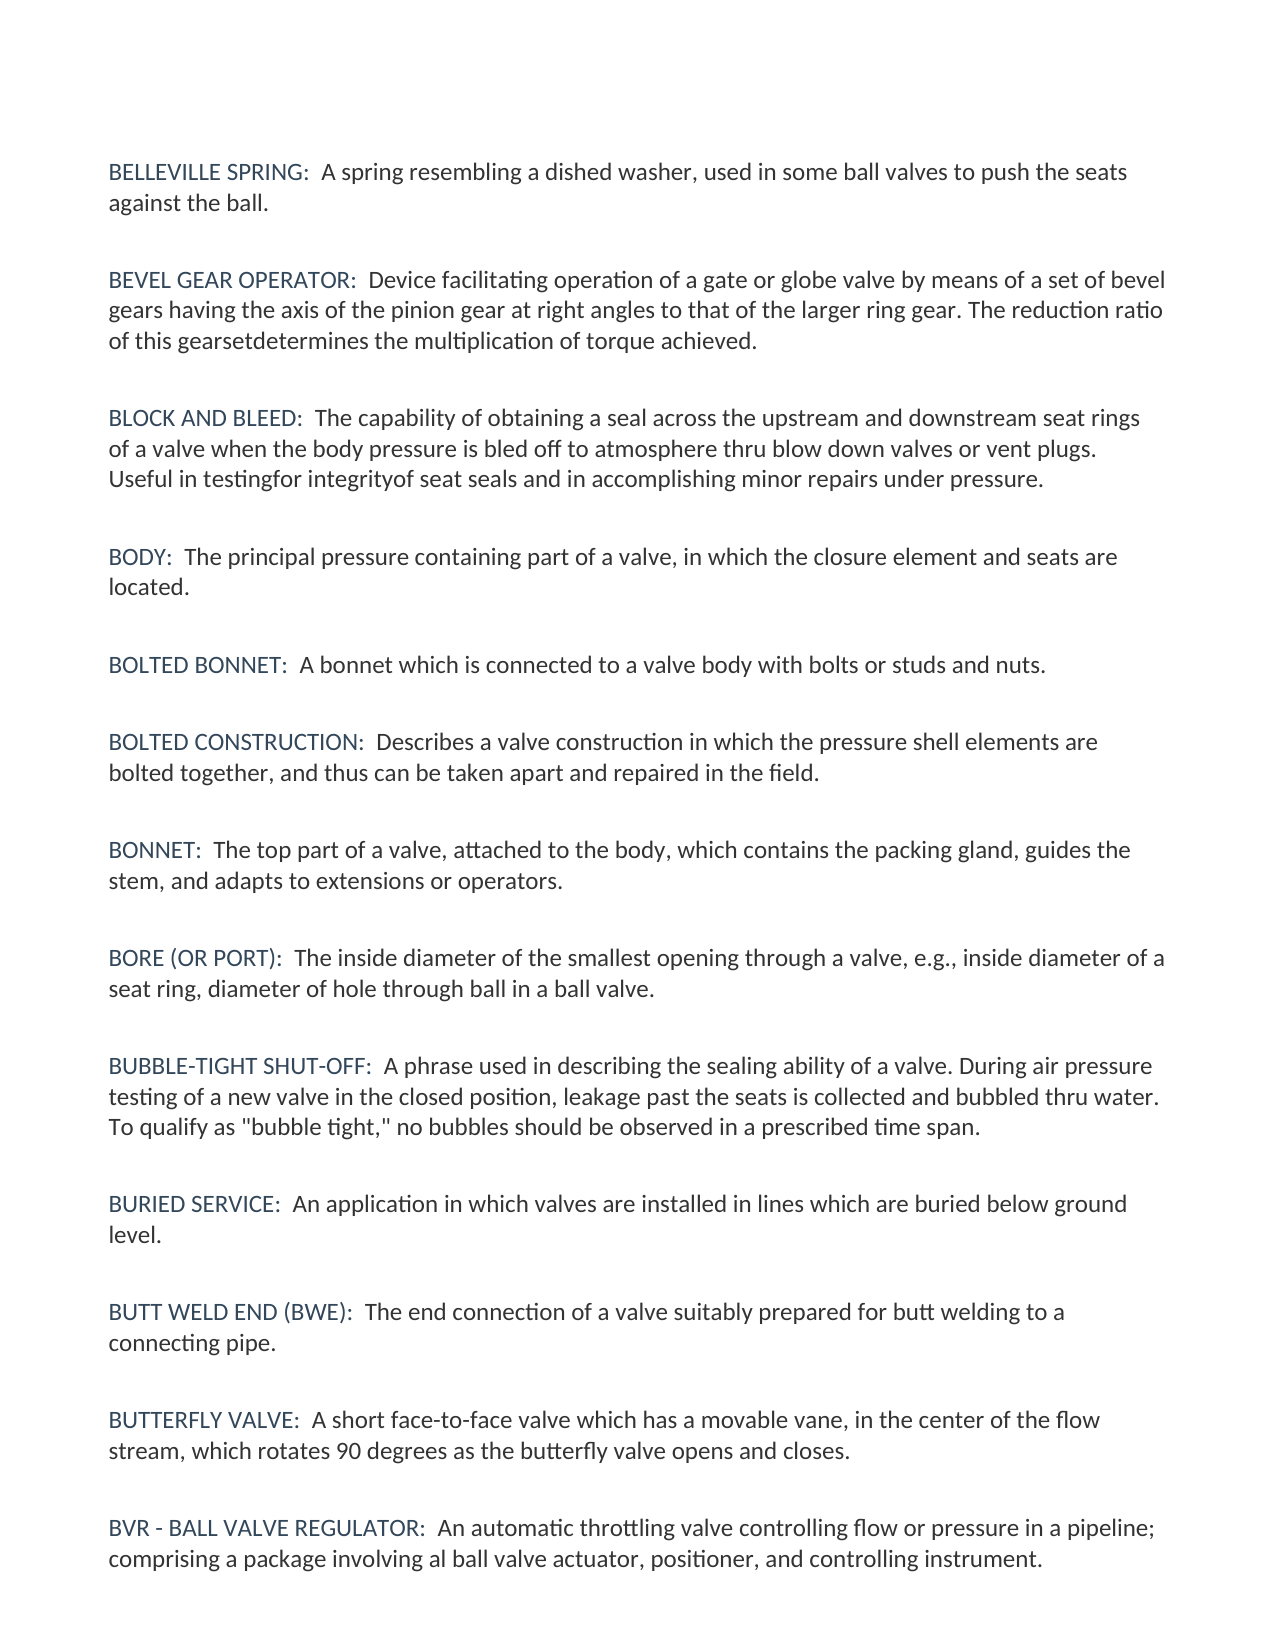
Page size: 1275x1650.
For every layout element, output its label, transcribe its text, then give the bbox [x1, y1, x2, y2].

text BUTT WELD END (BWE): The end connection of a valve suitably prepared for butt welding to a connecting pipe. [108, 1296, 1167, 1357]
text BUTTERFLY VALVE: A short face-to-face valve which has a movable vane, in the center of the flow stream, which rotates 90 degrees as the butterfly valve opens and closes. [108, 1404, 1167, 1465]
text BUBBLE-TIGHT SHUT-OFF: A phrase used in describing the sealing ability of a valve. During air pressure testing of a new valve in the closed position, leakage past the seats is collected and bubbled thru water. To qualify as "bubble tight," no bubbles should be observed in a prescribed time span. [108, 1050, 1167, 1142]
text BLOCK AND BLEED: The capability of obtaining a seal across the upstream and downstream seat rings of a valve when the body pressure is bled off to atmosphere thru blow down valves or vent plugs. Useful in testingfor integrityof seat seals and in accomplishing minor repairs under pressure. [108, 403, 1167, 494]
text BOLTED CONSTRUCTION: Describes a valve construction in which the pressure shell elements are bolted together, and thus can be taken apart and repaired in the field. [108, 726, 1167, 787]
text BODY: The principal pressure containing part of a valve, in which the closure element and seats are located. [108, 541, 1167, 602]
text BONNET: The top part of a valve, attached to the body, which contains the packing gland, guides the stem, and adapts to extensions or operators. [108, 834, 1167, 895]
text BORE (OR PORT): The inside diameter of the smallest opening through a valve, e.g., inside diameter of a seat ring, diameter of hole through ball in a ball valve. [108, 942, 1167, 1003]
text BURIED SERVICE: An application in which valves are installed in lines which are buried below ground level. [108, 1188, 1167, 1249]
text BOLTED BONNET: A bonnet which is connected to a valve body with bolts or studs and nuts. [108, 649, 1167, 679]
text BVR - BALL VALVE REGULATOR: An automatic throttling valve controlling flow or pressure in a pipeline; comprising a package involving al ball valve actuator, positioner, and controlling instrument. [108, 1512, 1167, 1573]
text BELLEVILLE SPRING: A spring resembling a dished washer, used in some ball valves to push the seats against the ball. [108, 156, 1167, 217]
text BEVEL GEAR OPERATOR: Device facilitating operation of a gate or globe valve by means of a set of bevel gears having the axis of the pinion gear at right angles to that of the larger ring gear. The reduction ratio of this gearsetdetermines the multiplication of torque achieved. [108, 264, 1167, 356]
